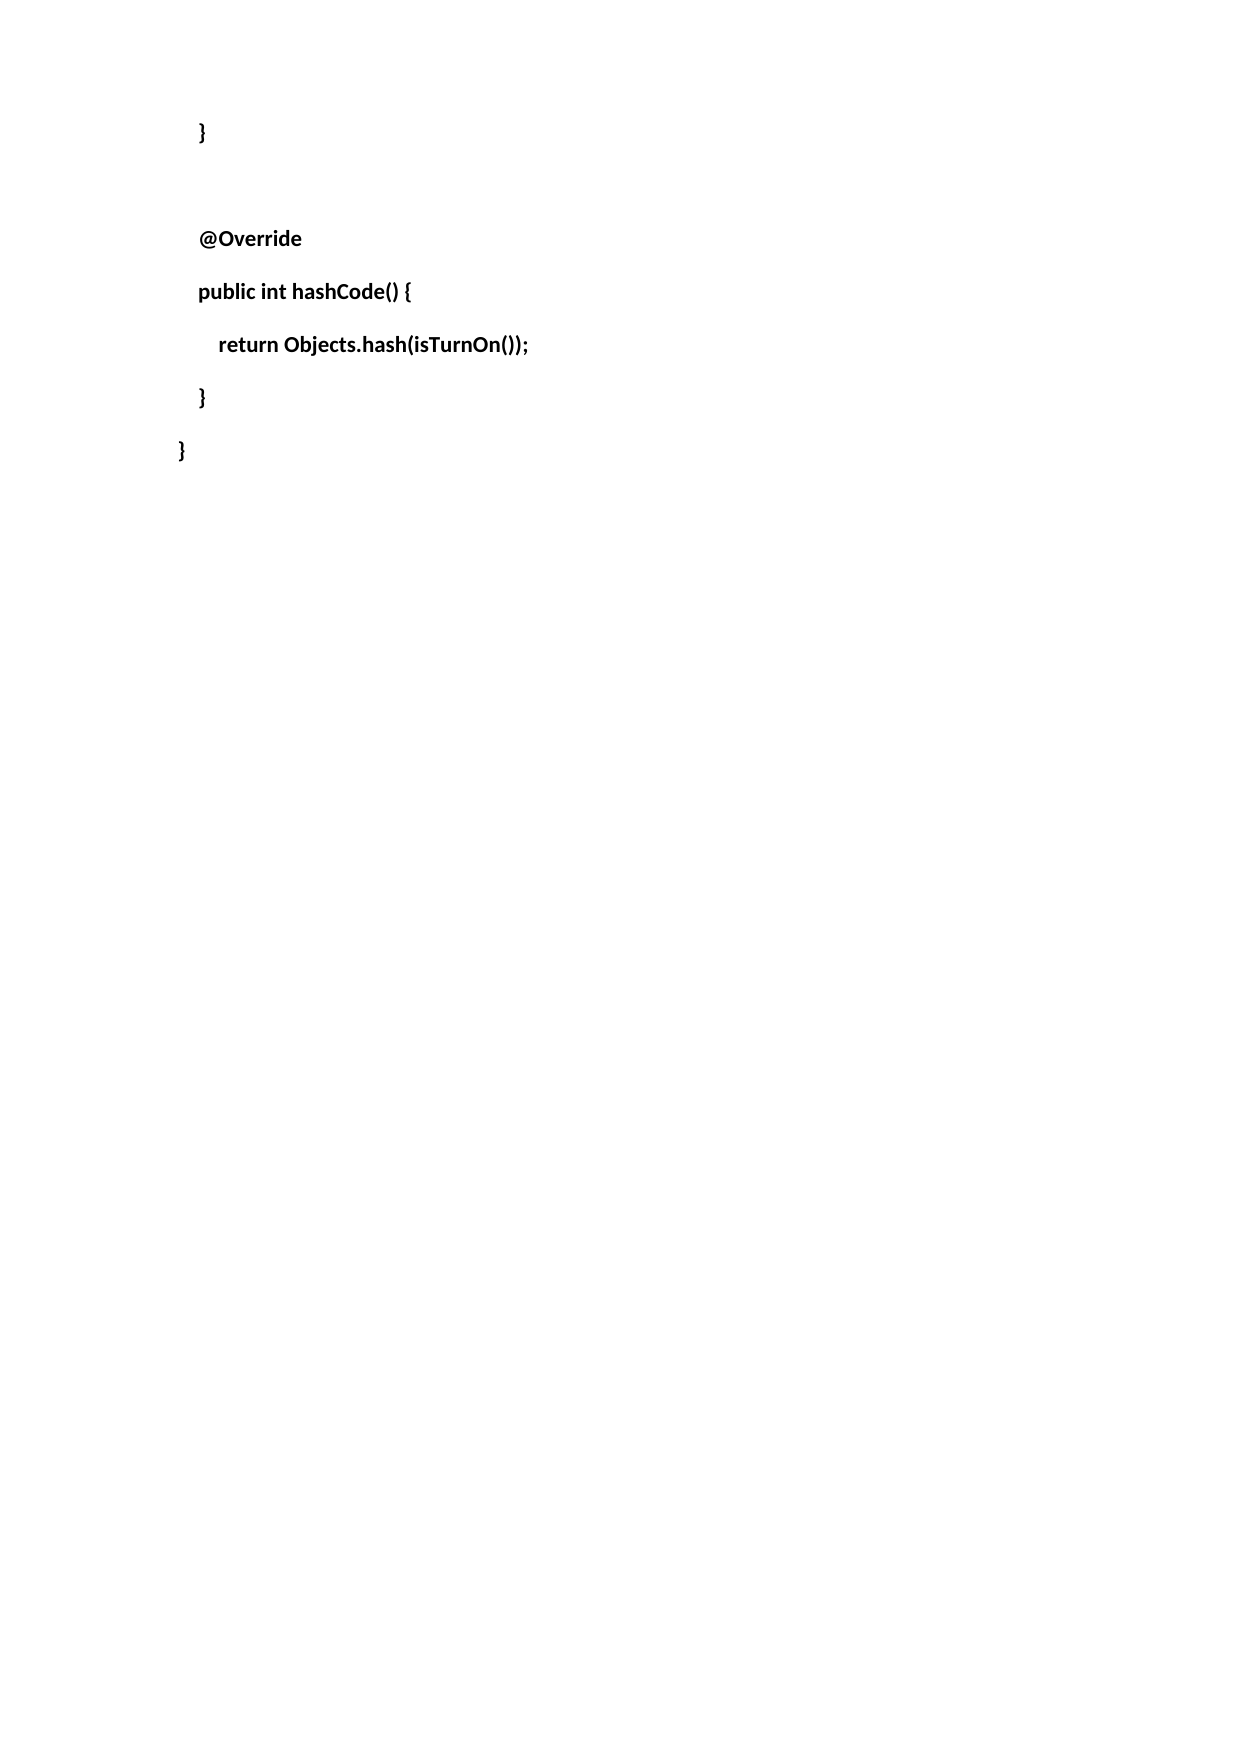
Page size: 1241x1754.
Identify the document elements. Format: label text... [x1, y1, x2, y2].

text } [177, 118, 1152, 146]
text } [177, 436, 1152, 464]
text } [177, 383, 1152, 411]
text public int hashCode() { [177, 277, 1152, 305]
text return Objects.hash(isTurnOn()); [177, 330, 1152, 358]
text @Override [177, 224, 1152, 252]
